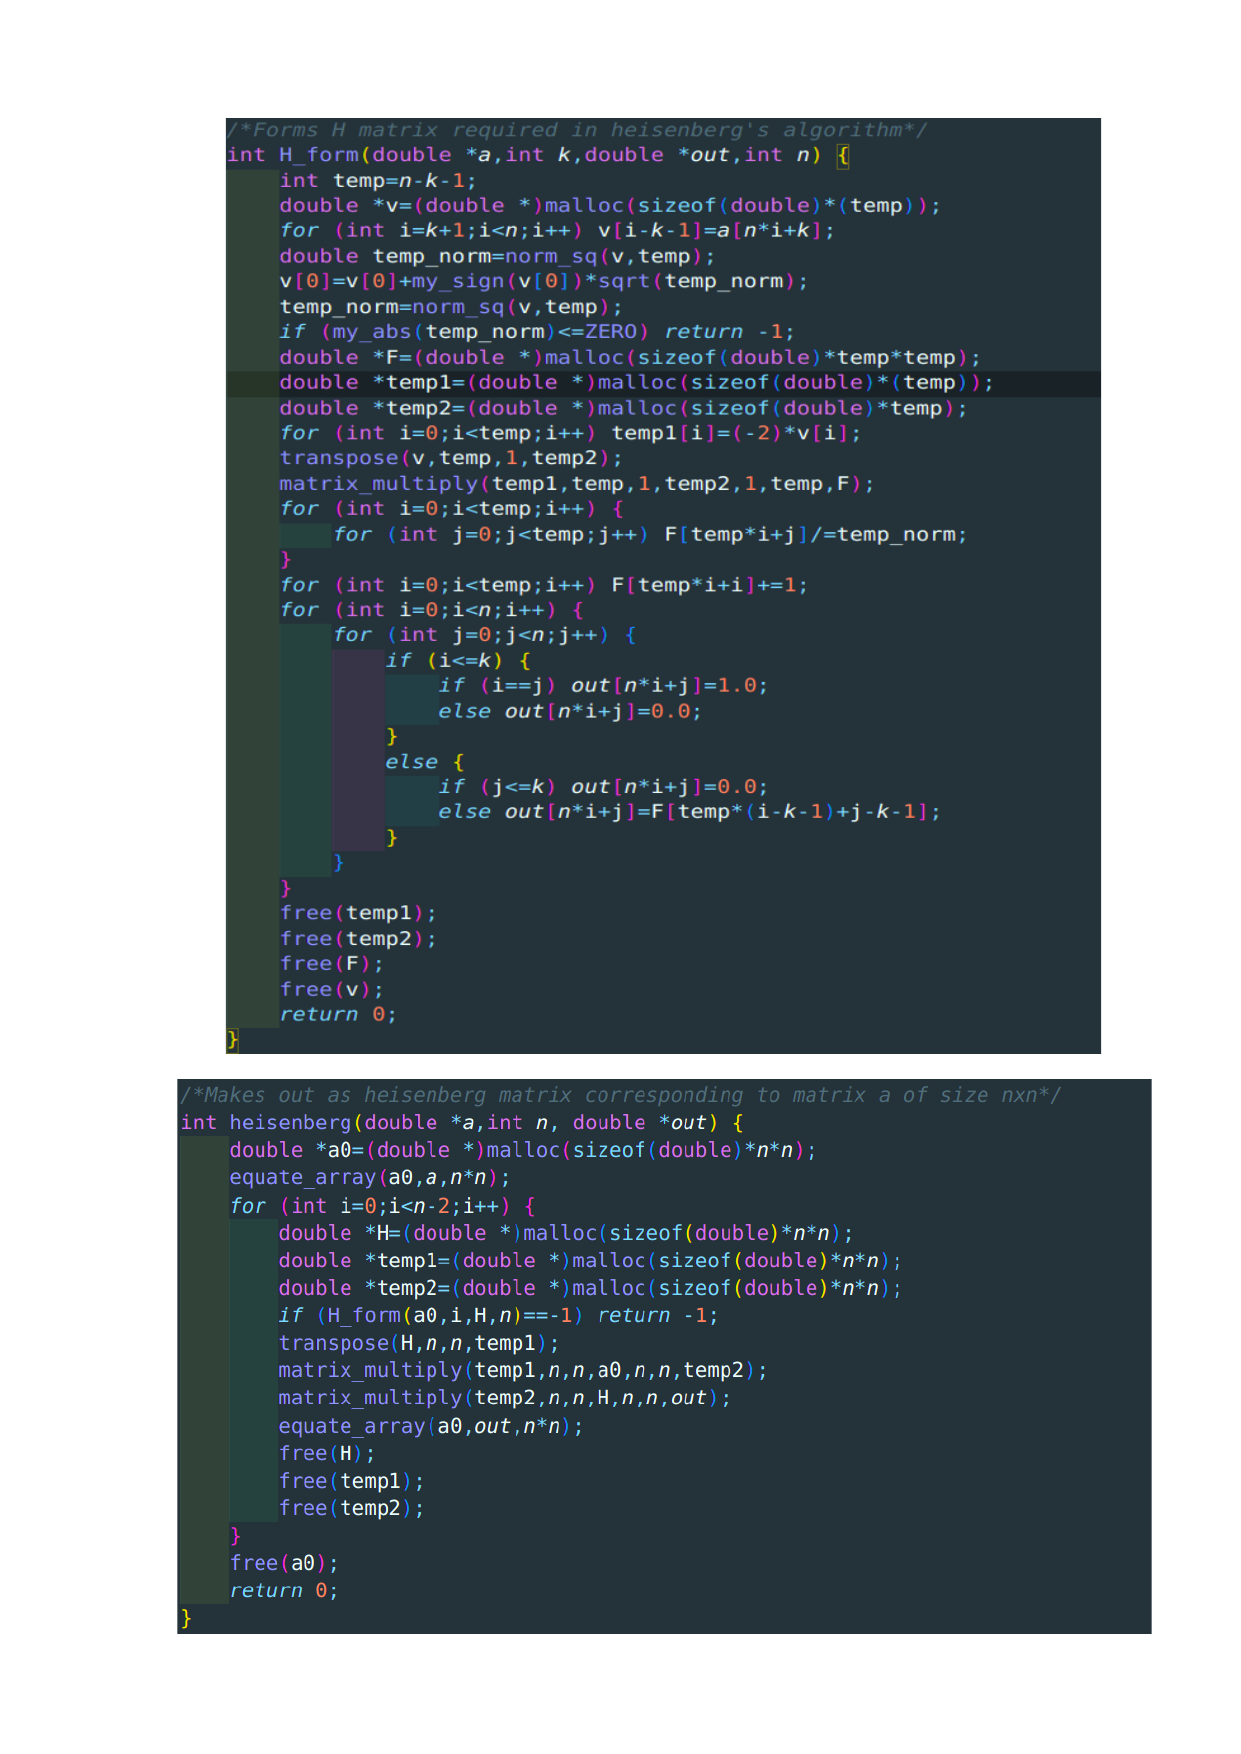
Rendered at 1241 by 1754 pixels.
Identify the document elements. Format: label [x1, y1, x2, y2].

picture [225, 118, 1102, 1054]
picture [177, 1079, 1152, 1634]
